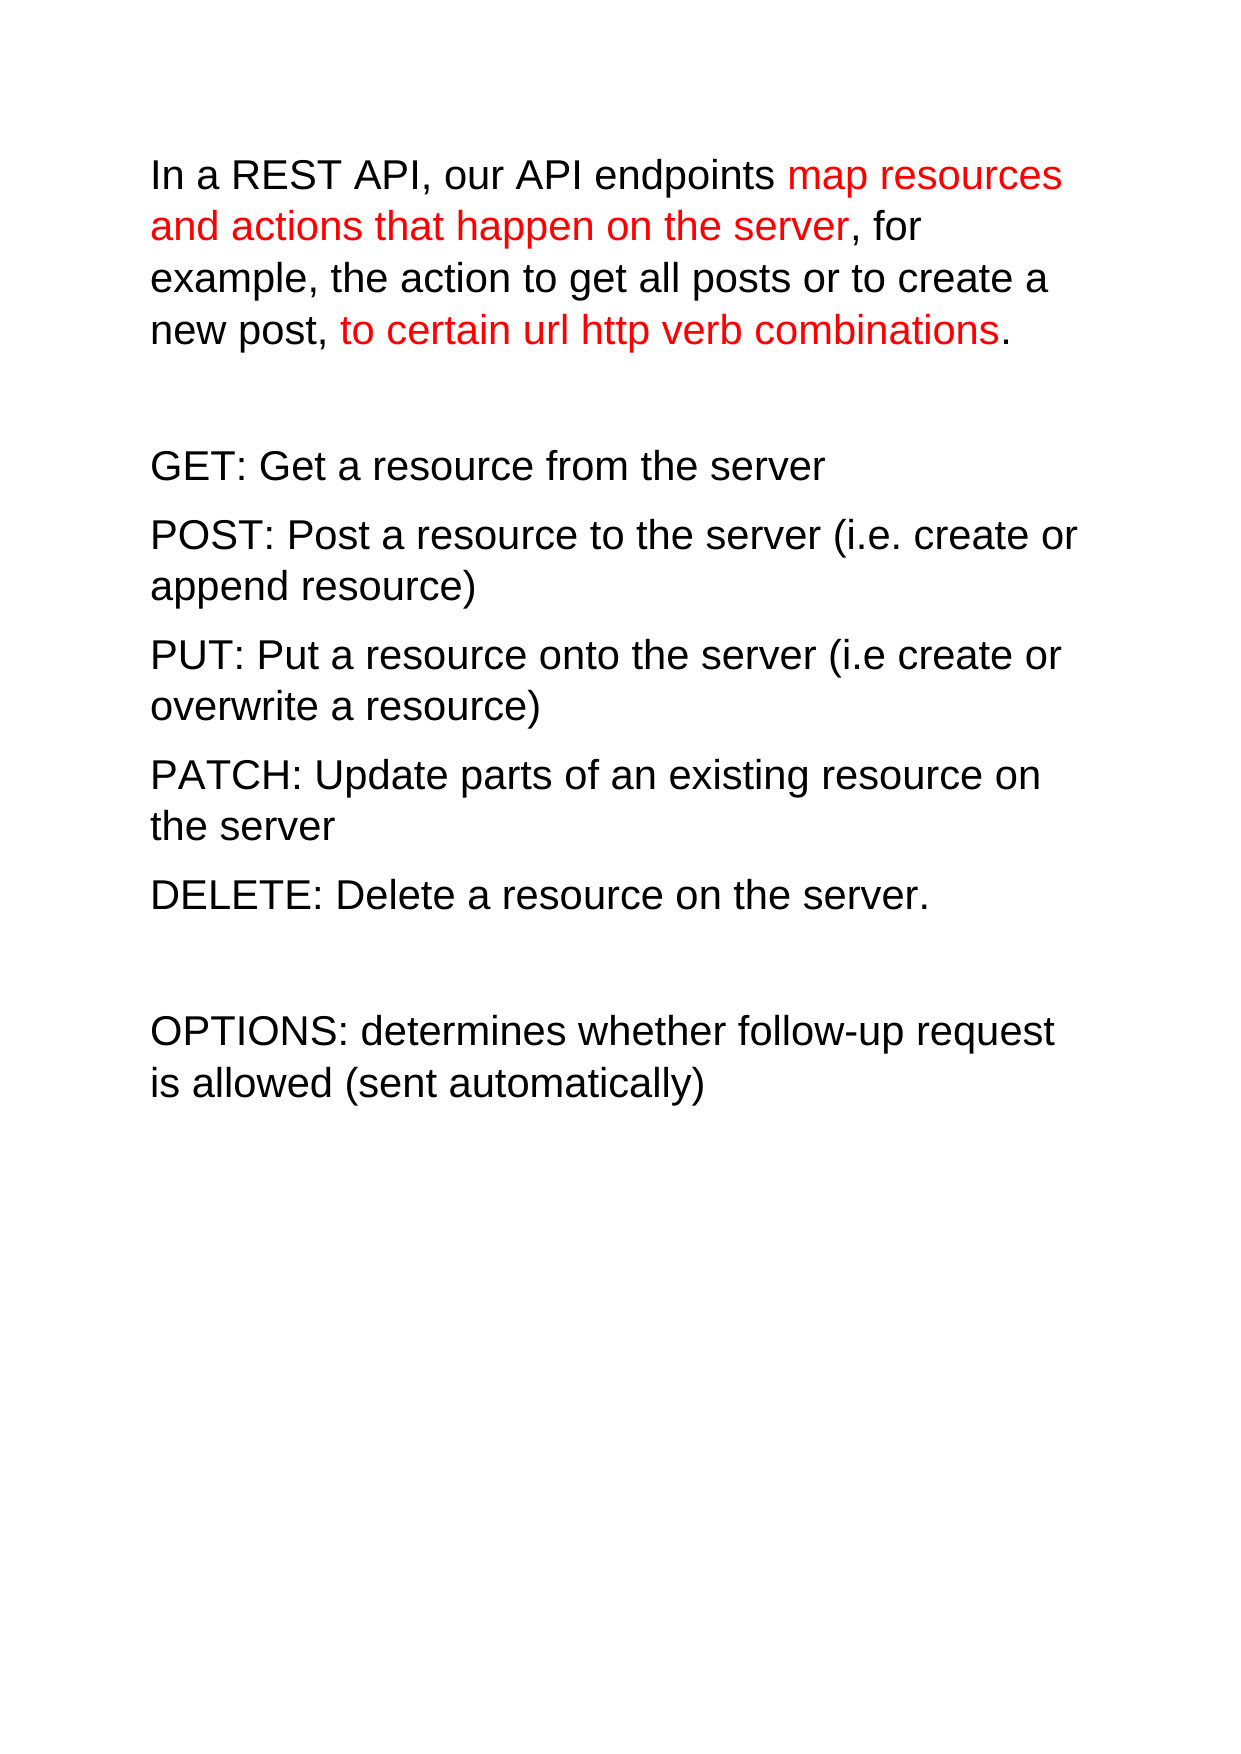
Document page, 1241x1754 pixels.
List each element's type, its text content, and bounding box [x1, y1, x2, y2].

text In a REST API, our API endpoints map resources and actions that happen on the server, for example, the action to get all posts or to create a new post, to certain url http verb combinations. [150, 150, 1090, 353]
text PUT: Put a resource onto the server (i.e create or overwrite a resource) [150, 630, 1090, 729]
text GET: Get a resource from the server [150, 442, 1090, 489]
text OPTIONS: determines whether follow-up request is allowed (sent automatically) [150, 1007, 1090, 1106]
text POST: Post a resource to the server (i.e. create or append resource) [150, 510, 1090, 609]
text DELETE: Delete a resource on the server. [150, 870, 1090, 918]
text PATCH: Update parts of an existing resource on the server [150, 750, 1090, 849]
